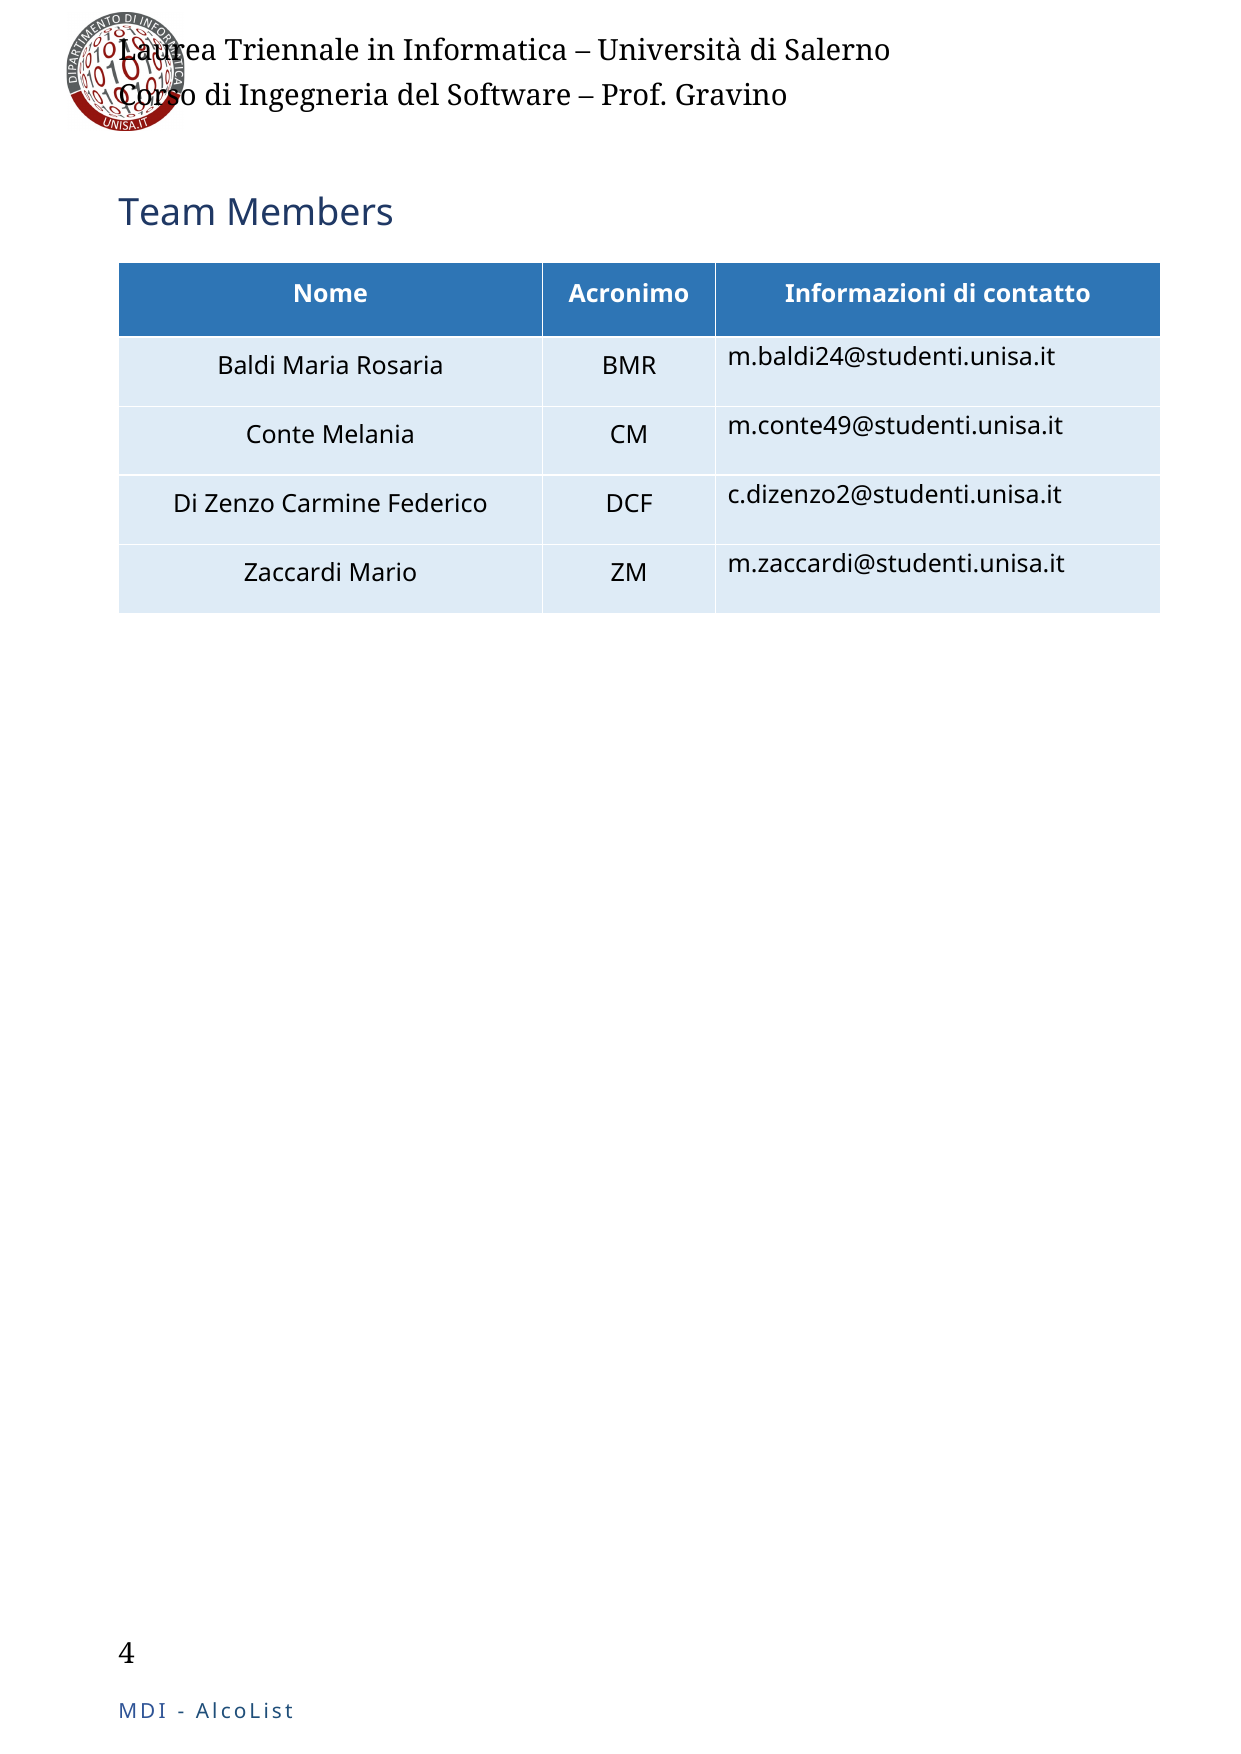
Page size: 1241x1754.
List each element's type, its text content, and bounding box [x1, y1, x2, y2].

table_cell m.zaccardi@studenti.unisa.it [716, 545, 1160, 613]
table_header Nome [119, 263, 542, 336]
table_cell Zaccardi Mario [119, 545, 542, 613]
table_cell Di Zenzo Carmine Federico [119, 476, 542, 544]
table_cell Baldi Maria Rosaria [119, 338, 542, 406]
picture [66, 12, 185, 131]
table_cell m.conte49@studenti.unisa.it [716, 407, 1160, 474]
table_cell ZM [543, 545, 715, 613]
table_header Acronimo [543, 263, 715, 336]
table_cell BMR [543, 338, 715, 406]
table_header Informazioni di contatto [716, 263, 1160, 336]
table_cell DCF [543, 476, 715, 544]
table_cell CM [543, 407, 715, 474]
table_cell c.dizenzo2@studenti.unisa.it [716, 476, 1160, 544]
table_cell Conte Melania [119, 407, 542, 474]
subtitle Team Members [118, 185, 1122, 236]
table_cell m.baldi24@studenti.unisa.it [716, 338, 1160, 406]
